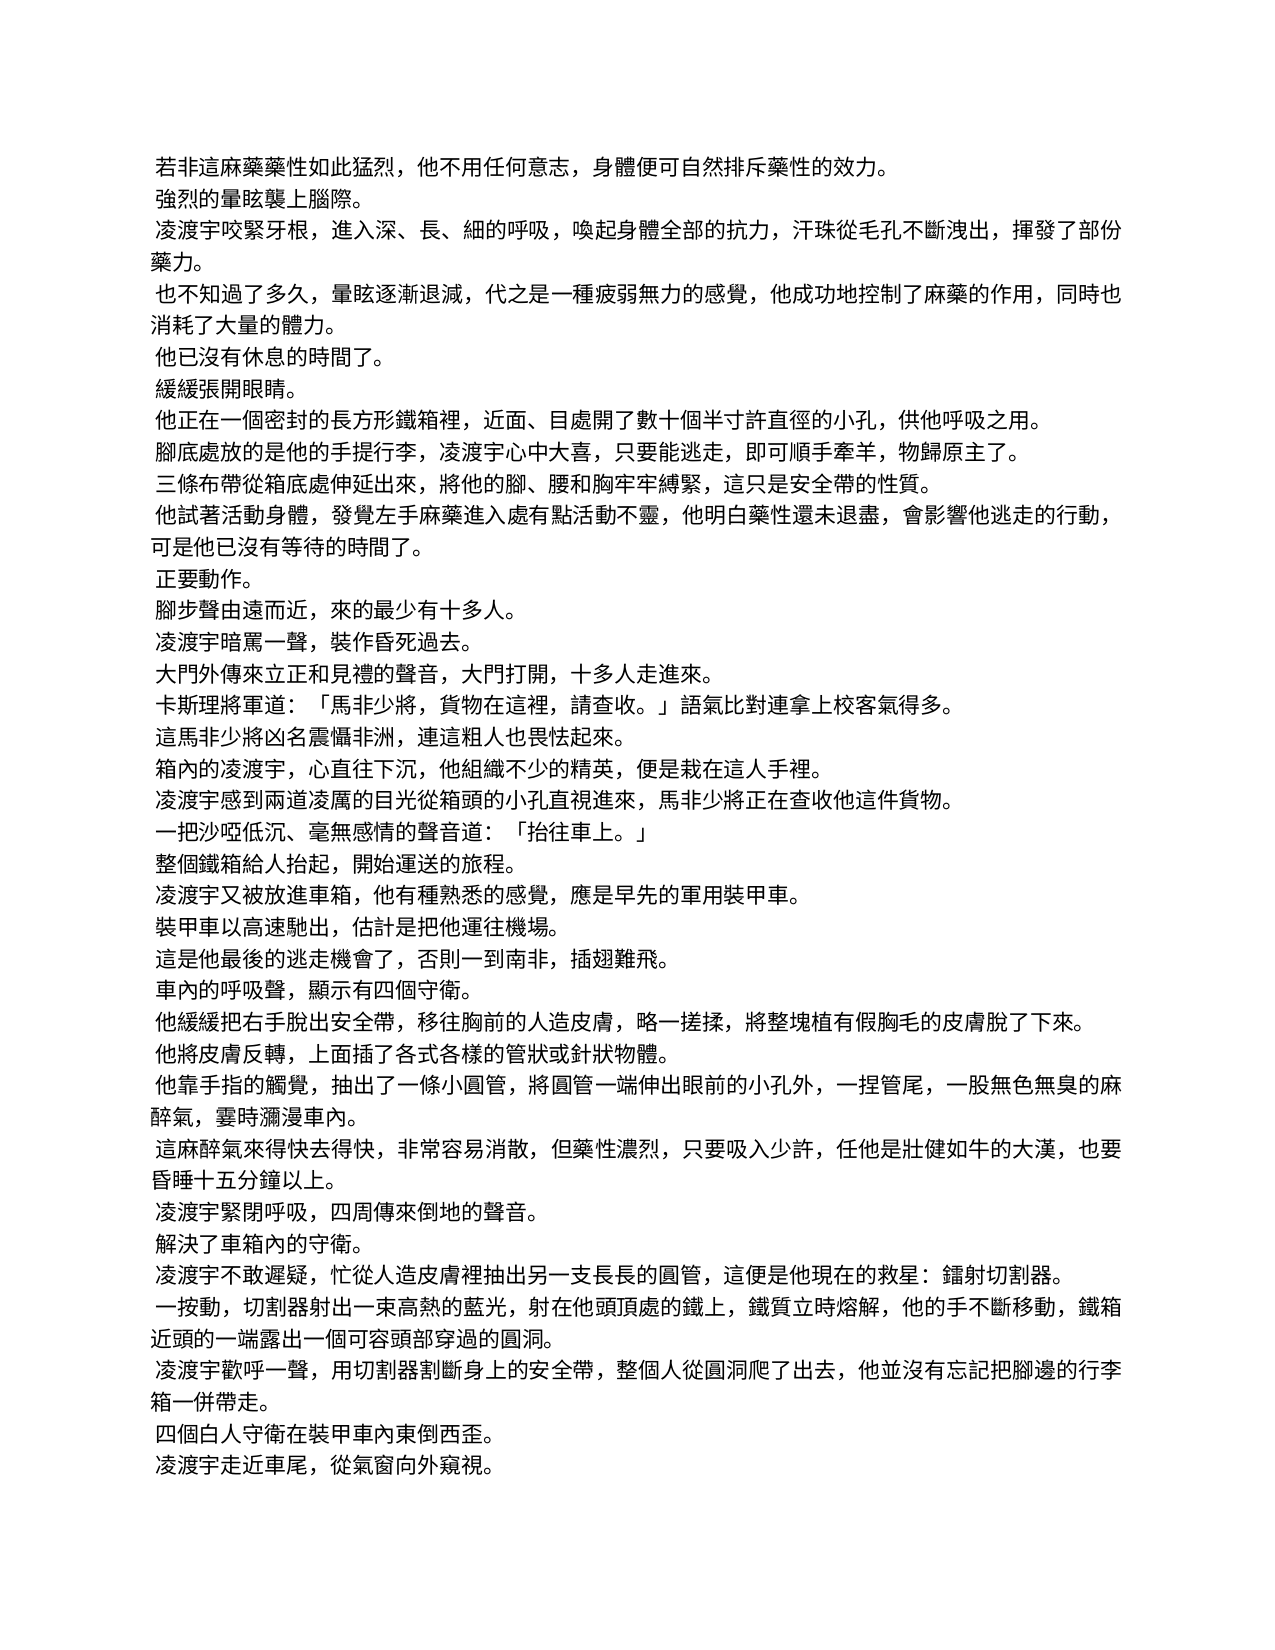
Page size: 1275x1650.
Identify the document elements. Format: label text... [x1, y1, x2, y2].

text 緩緩張開眼睛。 [150, 372, 1125, 403]
text 凌渡宇走近車尾，從氣窗向外窺視。 [150, 1448, 1125, 1480]
text 裝甲車以高速馳出，估計是把他運往機場。 [150, 910, 1125, 942]
text 大門外傳來立正和見禮的聲音，大門打開，十多人走進來。 [150, 657, 1125, 688]
text 正要動作。 [150, 562, 1125, 593]
text 箱內的凌渡宇，心直往下沉，他組織不少的精英，便是栽在這人手裡。 [150, 752, 1125, 783]
text 凌渡宇咬緊牙根，進入深、長、細的呼吸，喚起身體全部的抗力，汗珠從毛孔不斷洩出，揮發了部份藥力。 [150, 213, 1125, 277]
text 強烈的暈眩襲上腦際。 [150, 182, 1125, 213]
text 這馬非少將凶名震懾非洲，連這粗人也畏怯起來。 [150, 720, 1125, 752]
text 凌渡宇緊閉呼吸，四周傳來倒地的聲音。 [150, 1195, 1125, 1227]
text 也不知過了多久，暈眩逐漸退減，代之是一種疲弱無力的感覺，他成功地控制了麻藥的作用，同時也消耗了大量的體力。 [150, 277, 1125, 340]
text 卡斯理將軍道：「馬非少將，貨物在這裡，請查收。」語氣比對連拿上校客氣得多。 [150, 688, 1125, 720]
text 這是他最後的逃走機會了，否則一到南非，插翅難飛。 [150, 942, 1125, 973]
text 腳底處放的是他的手提行李，凌渡宇心中大喜，只要能逃走，即可順手牽羊，物歸原主了。 [150, 435, 1125, 467]
text 他試著活動身體，發覺左手麻藥進入處有點活動不靈，他明白藥性還未退盡，會影響他逃走的行動，可是他已沒有等待的時間了。 [150, 498, 1125, 562]
text 他正在一個密封的長方形鐵箱裡，近面、目處開了數十個半寸許直徑的小孔，供他呼吸之用。 [150, 403, 1125, 435]
text 他將皮膚反轉，上面插了各式各樣的管狀或針狀物體。 [150, 1037, 1125, 1068]
text 一按動，切割器射出一束高熱的藍光，射在他頭頂處的鐵上，鐵質立時熔解，他的手不斷移動，鐵箱近頭的一端露出一個可容頭部穿過的圓洞。 [150, 1290, 1125, 1353]
text 凌渡宇不敢遲疑，忙從人造皮膚裡抽出另一支長長的圓管，這便是他現在的救星：鐳射切割器。 [150, 1258, 1125, 1290]
text 凌渡宇感到兩道凌厲的目光從箱頭的小孔直視進來，馬非少將正在查收他這件貨物。 [150, 783, 1125, 815]
text 四個白人守衛在裝甲車內東倒西歪。 [150, 1417, 1125, 1448]
text 凌渡宇又被放進車箱，他有種熟悉的感覺，應是早先的軍用裝甲車。 [150, 878, 1125, 910]
text 三條布帶從箱底處伸延出來，將他的腳、腰和胸牢牢縛緊，這只是安全帶的性質。 [150, 467, 1125, 498]
text 整個鐵箱給人抬起，開始運送的旅程。 [150, 847, 1125, 878]
text 凌渡宇歡呼一聲，用切割器割斷身上的安全帶，整個人從圓洞爬了出去，他並沒有忘記把腳邊的行李箱一併帶走。 [150, 1353, 1125, 1417]
text 這麻醉氣來得快去得快，非常容易消散，但藥性濃烈，只要吸入少許，任他是壯健如牛的大漢，也要昏睡十五分鐘以上。 [150, 1132, 1125, 1195]
text 若非這麻藥藥性如此猛烈，他不用任何意志，身體便可自然排斥藥性的效力。 [150, 150, 1125, 182]
text 他已沒有休息的時間了。 [150, 340, 1125, 372]
text 腳步聲由遠而近，來的最少有十多人。 [150, 593, 1125, 625]
text 他緩緩把右手脫出安全帶，移往胸前的人造皮膚，略一搓揉，將整塊植有假胸毛的皮膚脫了下來。 [150, 1005, 1125, 1037]
text 解決了車箱內的守衛。 [150, 1227, 1125, 1258]
text 一把沙啞低沉、毫無感情的聲音道：「抬往車上。」 [150, 815, 1125, 847]
text 車內的呼吸聲，顯示有四個守衛。 [150, 973, 1125, 1005]
text 他靠手指的觸覺，抽出了一條小圓管，將圓管一端伸出眼前的小孔外，一捏管尾，一股無色無臭的麻醉氣，霎時瀰漫車內。 [150, 1068, 1125, 1132]
text 凌渡宇暗罵一聲，裝作昏死過去。 [150, 625, 1125, 657]
